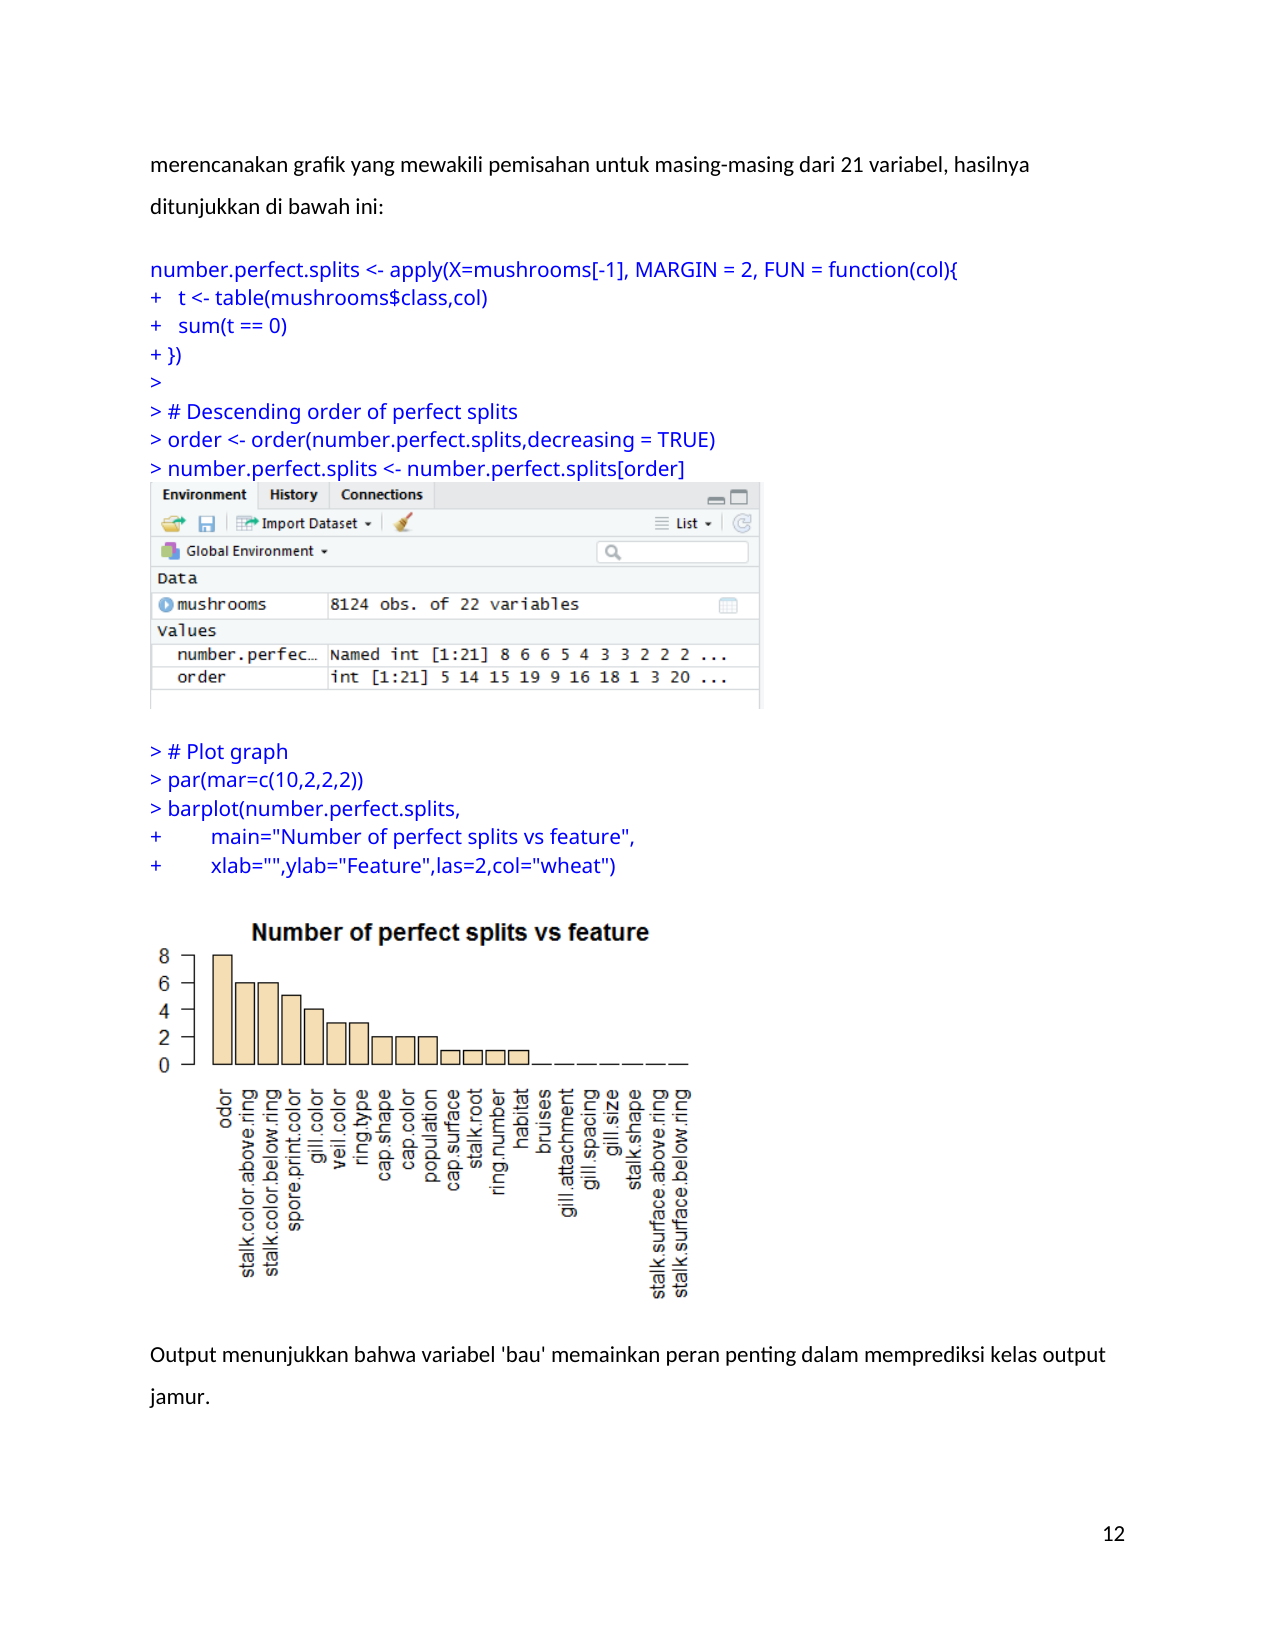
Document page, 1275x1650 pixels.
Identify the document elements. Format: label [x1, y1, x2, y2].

picture [150, 907, 746, 1306]
picture [150, 482, 764, 709]
table_header [141, 150, 1275, 1464]
